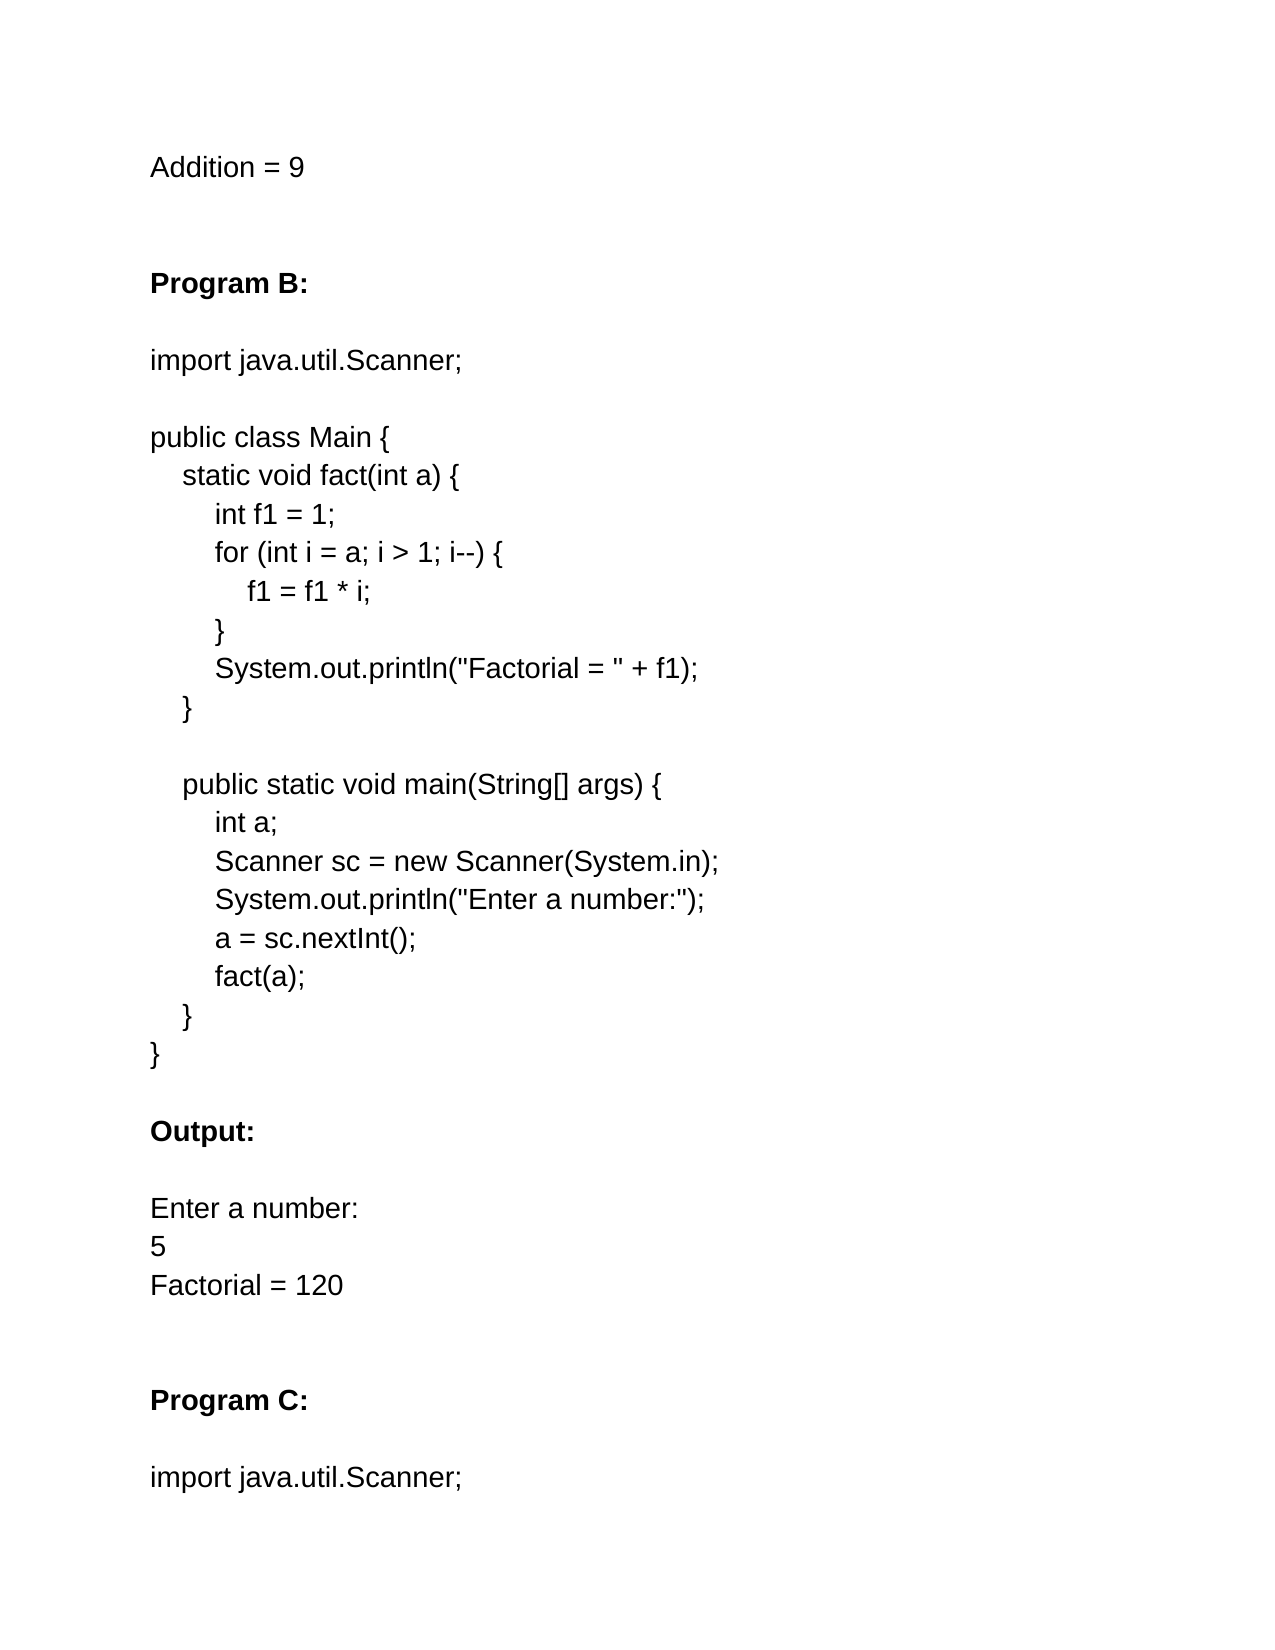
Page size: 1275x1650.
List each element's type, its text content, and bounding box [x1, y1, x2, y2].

text System.out.println("Enter a number:"); [150, 882, 1125, 916]
text import java.util.Scanner; [150, 343, 1125, 376]
text int a; [150, 805, 1125, 839]
text Factorial = 120 [150, 1268, 1125, 1301]
text Enter a number: [150, 1191, 1125, 1224]
text 5 [150, 1229, 1125, 1263]
text a = sc.nextInt(); [150, 921, 1125, 954]
text Program C: [150, 1383, 1125, 1417]
text } [150, 612, 1125, 646]
text import java.util.Scanner; [150, 1460, 1125, 1494]
text Output: [150, 1113, 1125, 1147]
text static void fact(int a) { [150, 458, 1125, 492]
text Addition = 9 [150, 150, 1125, 183]
text fact(a); [150, 959, 1125, 993]
text f1 = f1 * i; [150, 574, 1125, 607]
text } [150, 1036, 1125, 1070]
text for (int i = a; i > 1; i--) { [150, 535, 1125, 569]
text } [150, 998, 1125, 1031]
text int f1 = 1; [150, 497, 1125, 530]
text public class Main { [150, 420, 1125, 453]
text System.out.println("Factorial = " + f1); [150, 651, 1125, 684]
text public static void main(String[] args) { [150, 767, 1125, 800]
text Program B: [150, 266, 1125, 299]
text } [150, 689, 1125, 723]
text Scanner sc = new Scanner(System.in); [150, 844, 1125, 877]
